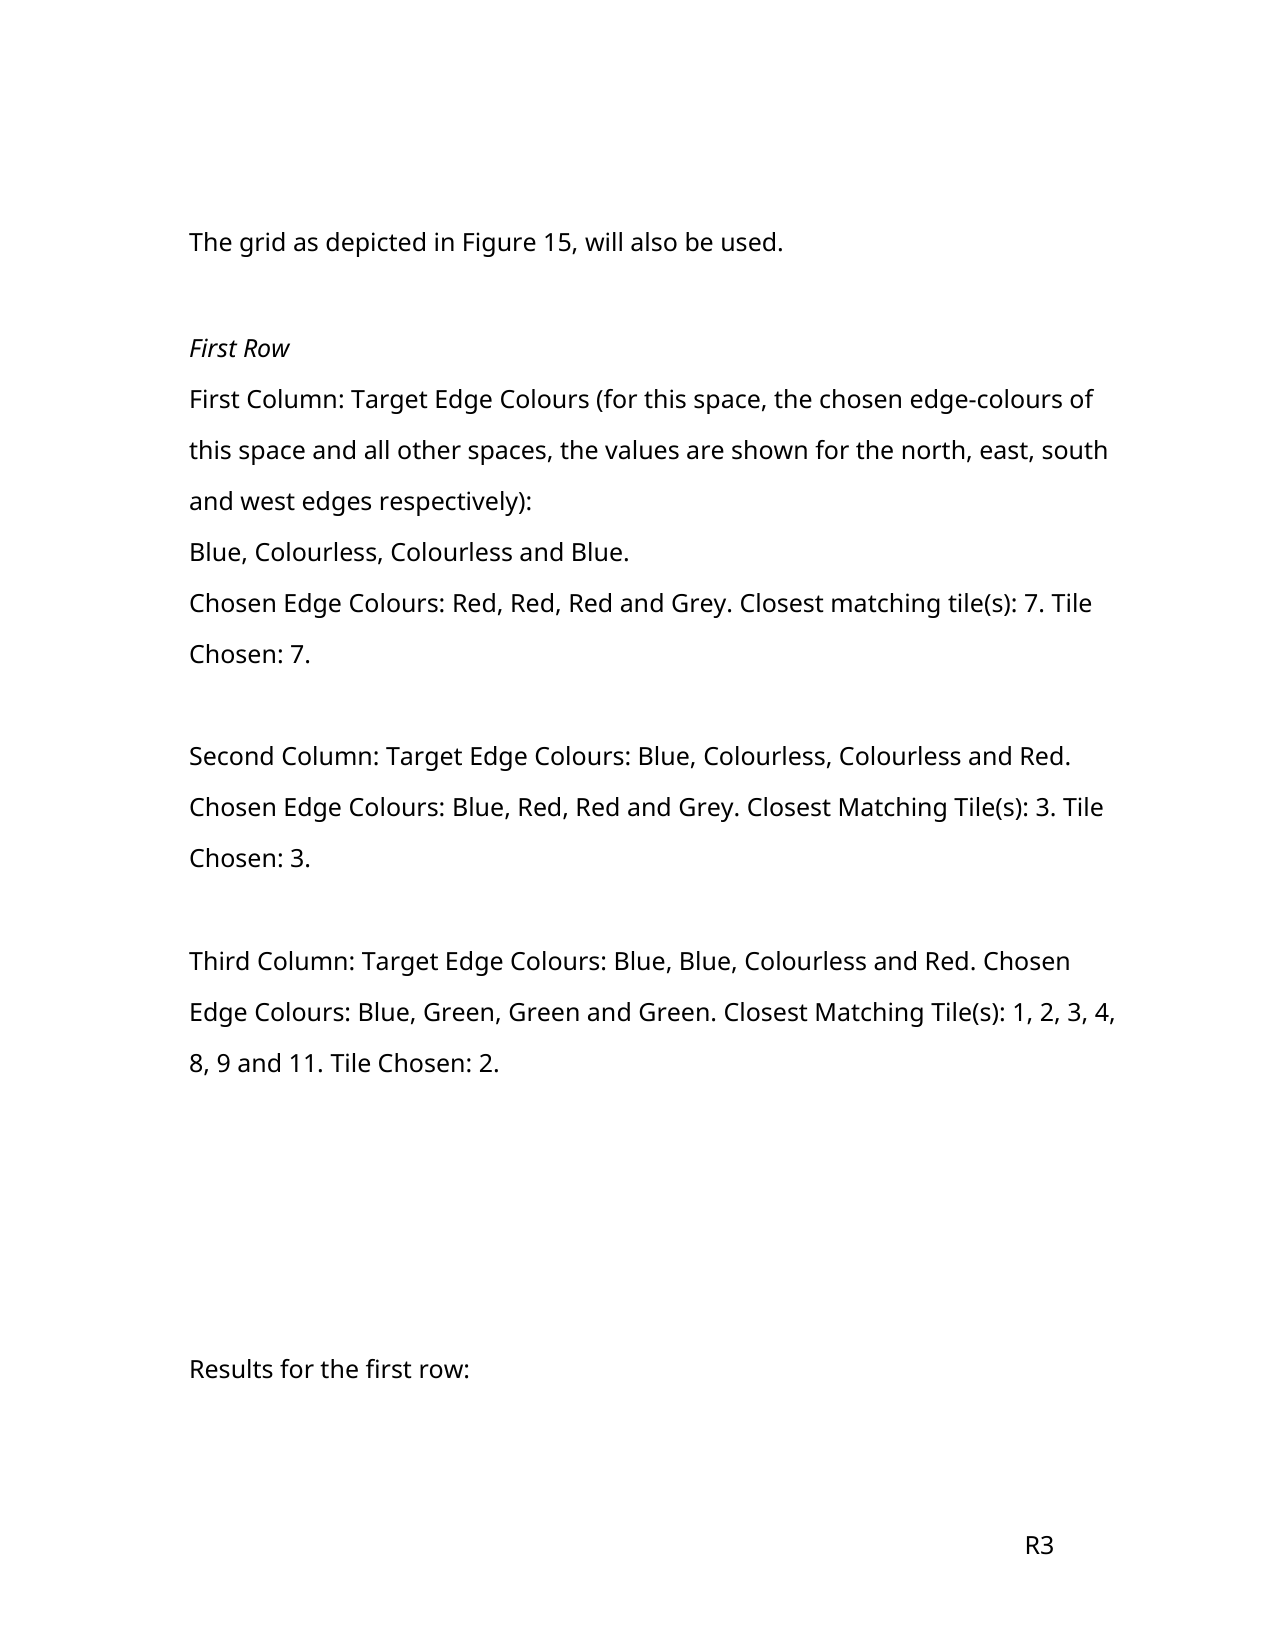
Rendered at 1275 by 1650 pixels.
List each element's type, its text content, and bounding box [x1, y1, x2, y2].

text Chosen Edge Colours: Red, Red, Red and Grey. Closest matching tile(s): 7. Tile Chosen: 7. [189, 586, 1127, 671]
subtitle First Row [189, 331, 1127, 365]
text Blue, Colourless, Colourless and Blue. [189, 535, 1127, 569]
text First Column: Target Edge Colours (for this space, the chosen edge-colours of this space and all other spaces, the values are shown for the north, east, south and west edges respectively): [189, 382, 1127, 518]
text The grid as depicted in Figure 15, will also be used. [189, 224, 1127, 258]
text Third Column: Target Edge Colours: Blue, Blue, Colourless and Red. Chosen Edge Colours: Blue, Green, Green and Green. Closest Matching Tile(s): 1, 2, 3, 4, 8, 9 and 11. Tile Chosen: 2. [189, 943, 1127, 1079]
text Second Column: Target Edge Colours: Blue, Colourless, Colourless and Red. Chosen Edge Colours: Blue, Red, Red and Grey. Closest Matching Tile(s): 3. Tile Chosen: 3. [189, 739, 1127, 875]
text Results for the first row: [189, 1352, 1127, 1386]
